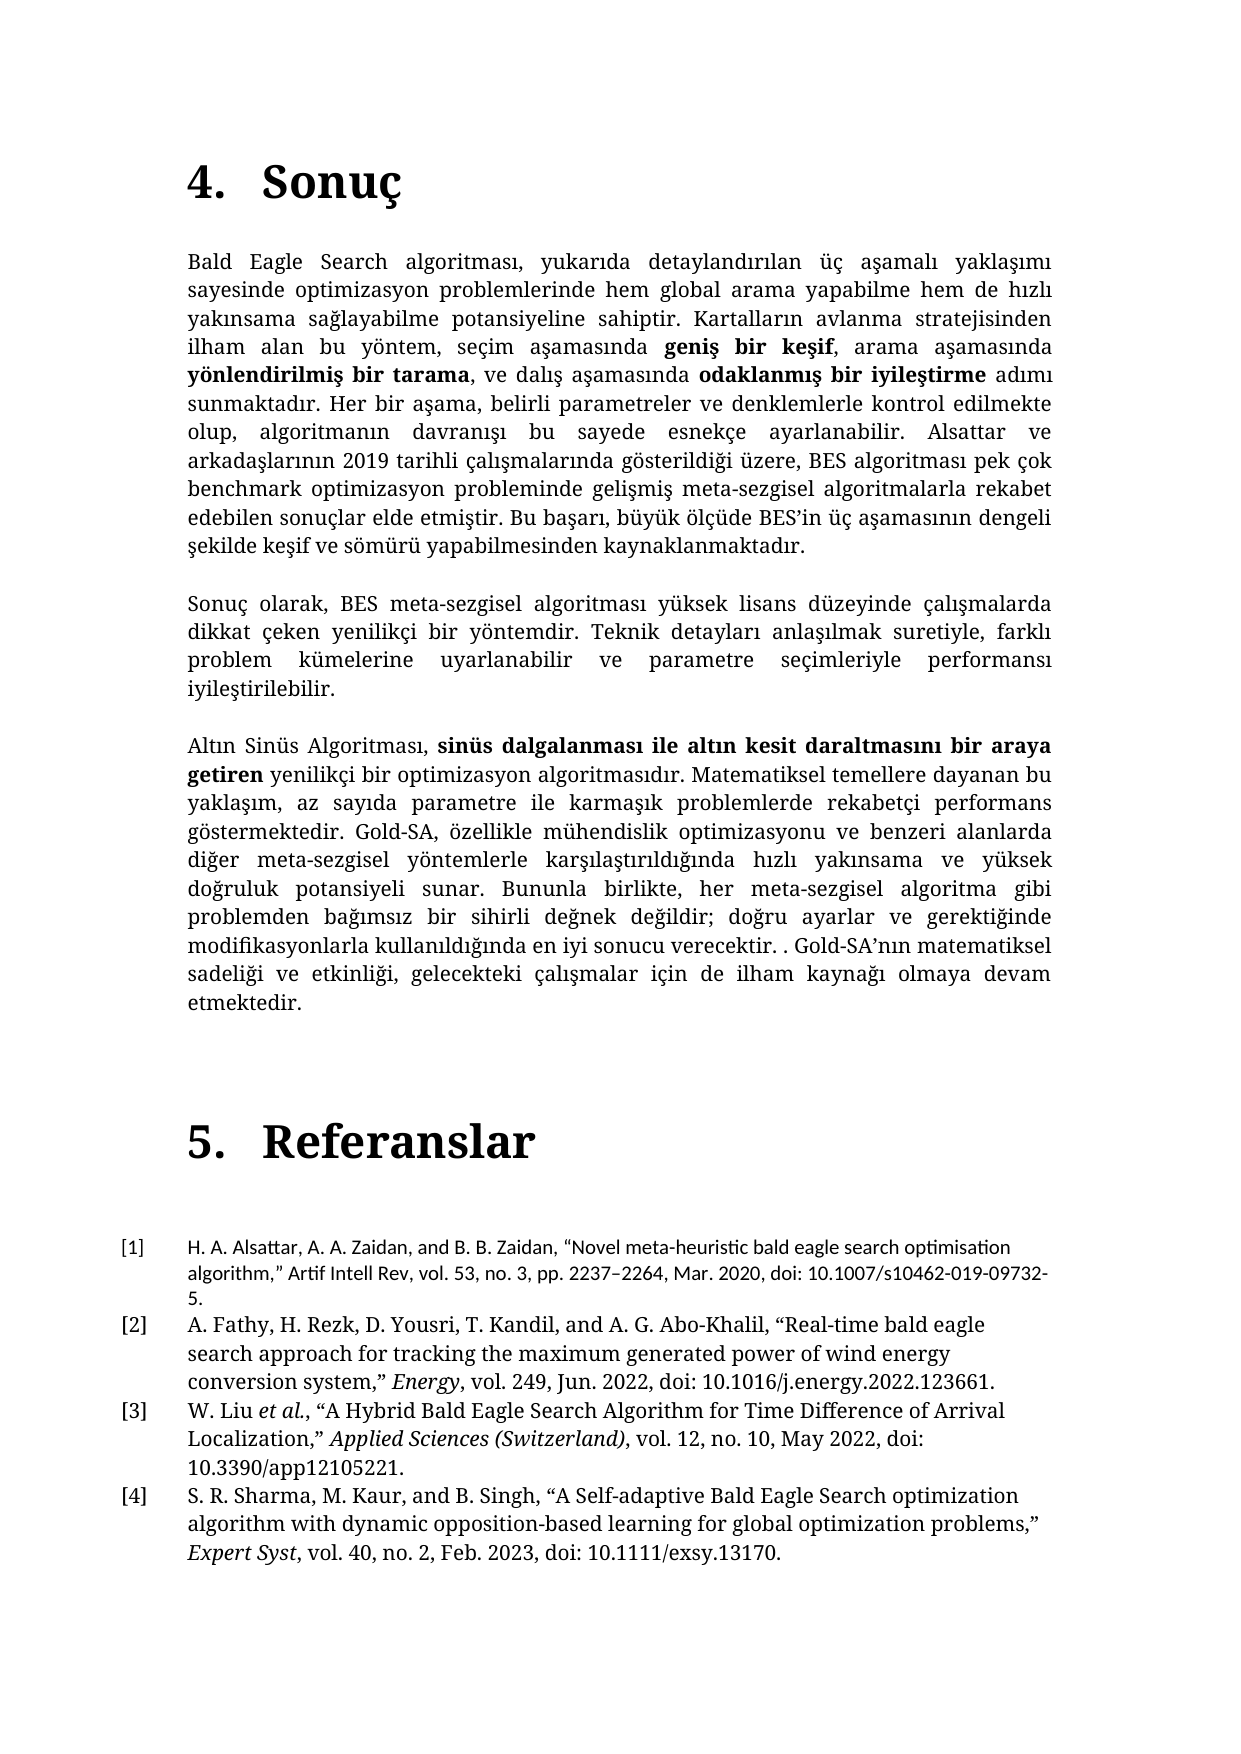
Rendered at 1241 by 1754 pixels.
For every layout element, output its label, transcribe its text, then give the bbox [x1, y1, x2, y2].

subtitle Sonuç [187, 150, 1053, 212]
text Altın Sinüs Algoritması, sinüs dalgalanması ile altın kesit daraltmasını bir araya getiren yenilikçi bir optimizasyon algoritmasıdır. Matematiksel temellere dayanan bu yaklaşım, az sayıda parametre ile karmaşık problemlerde rekabetçi performans göstermektedir. Gold-SA, özellikle mühendislik optimizasyonu ve benzeri alanlarda diğer meta-sezgisel yöntemlerle karşılaştırıldığında hızlı yakınsama ve yüksek doğruluk potansiyeli sunar. Bununla birlikte, her meta-sezgisel algoritma gibi problemden bağımsız bir sihirli değnek değildir; doğru ayarlar ve gerektiğinde modifikasyonlarla kullanıldığında en iyi sonucu verecektir. . Gold-SA’nın matematiksel sadeliği ve etkinliği, gelecekteki çalışmalar için de ilham kaynağı olmaya devam etmektedir. [187, 732, 1053, 1016]
subtitle Referanslar [187, 1109, 1053, 1171]
text Sonuç olarak, BES meta-sezgisel algoritması yüksek lisans düzeyinde çalışmalarda dikkat çeken yenilikçi bir yöntemdir. Teknik detayları anlaşılmak suretiyle, farklı problem kümelerine uyarlanabilir ve parametre seçimleriyle performansı iyileştirilebilir. [187, 589, 1053, 702]
text Bald Eagle Search algoritması, yukarıda detaylandırılan üç aşamalı yaklaşımı sayesinde optimizasyon problemlerinde hem global arama yapabilme hem de hızlı yakınsama sağlayabilme potansiyeline sahiptir. Kartalların avlanma stratejisinden ilham alan bu yöntem, seçim aşamasında geniş bir keşif, arama aşamasında yönlendirilmiş bir tarama, ve dalış aşamasında odaklanmış bir iyileştirme adımı sunmaktadır. Her bir aşama, belirli parametreler ve denklemlerle kontrol edilmekte olup, algoritmanın davranışı bu sayede esnekçe ayarlanabilir. Alsattar ve arkadaşlarının 2019 tarihli çalışmalarında gösterildiği üzere, BES algoritması pek çok benchmark optimizasyon probleminde gelişmiş meta-sezgisel algoritmalarla rekabet edebilen sonuçlar elde etmiştir. Bu başarı, büyük ölçüde BES’in üç aşamasının dengeli şekilde keşif ve sömürü yapabilmesinden kaynaklanmaktadır. [187, 247, 1053, 559]
